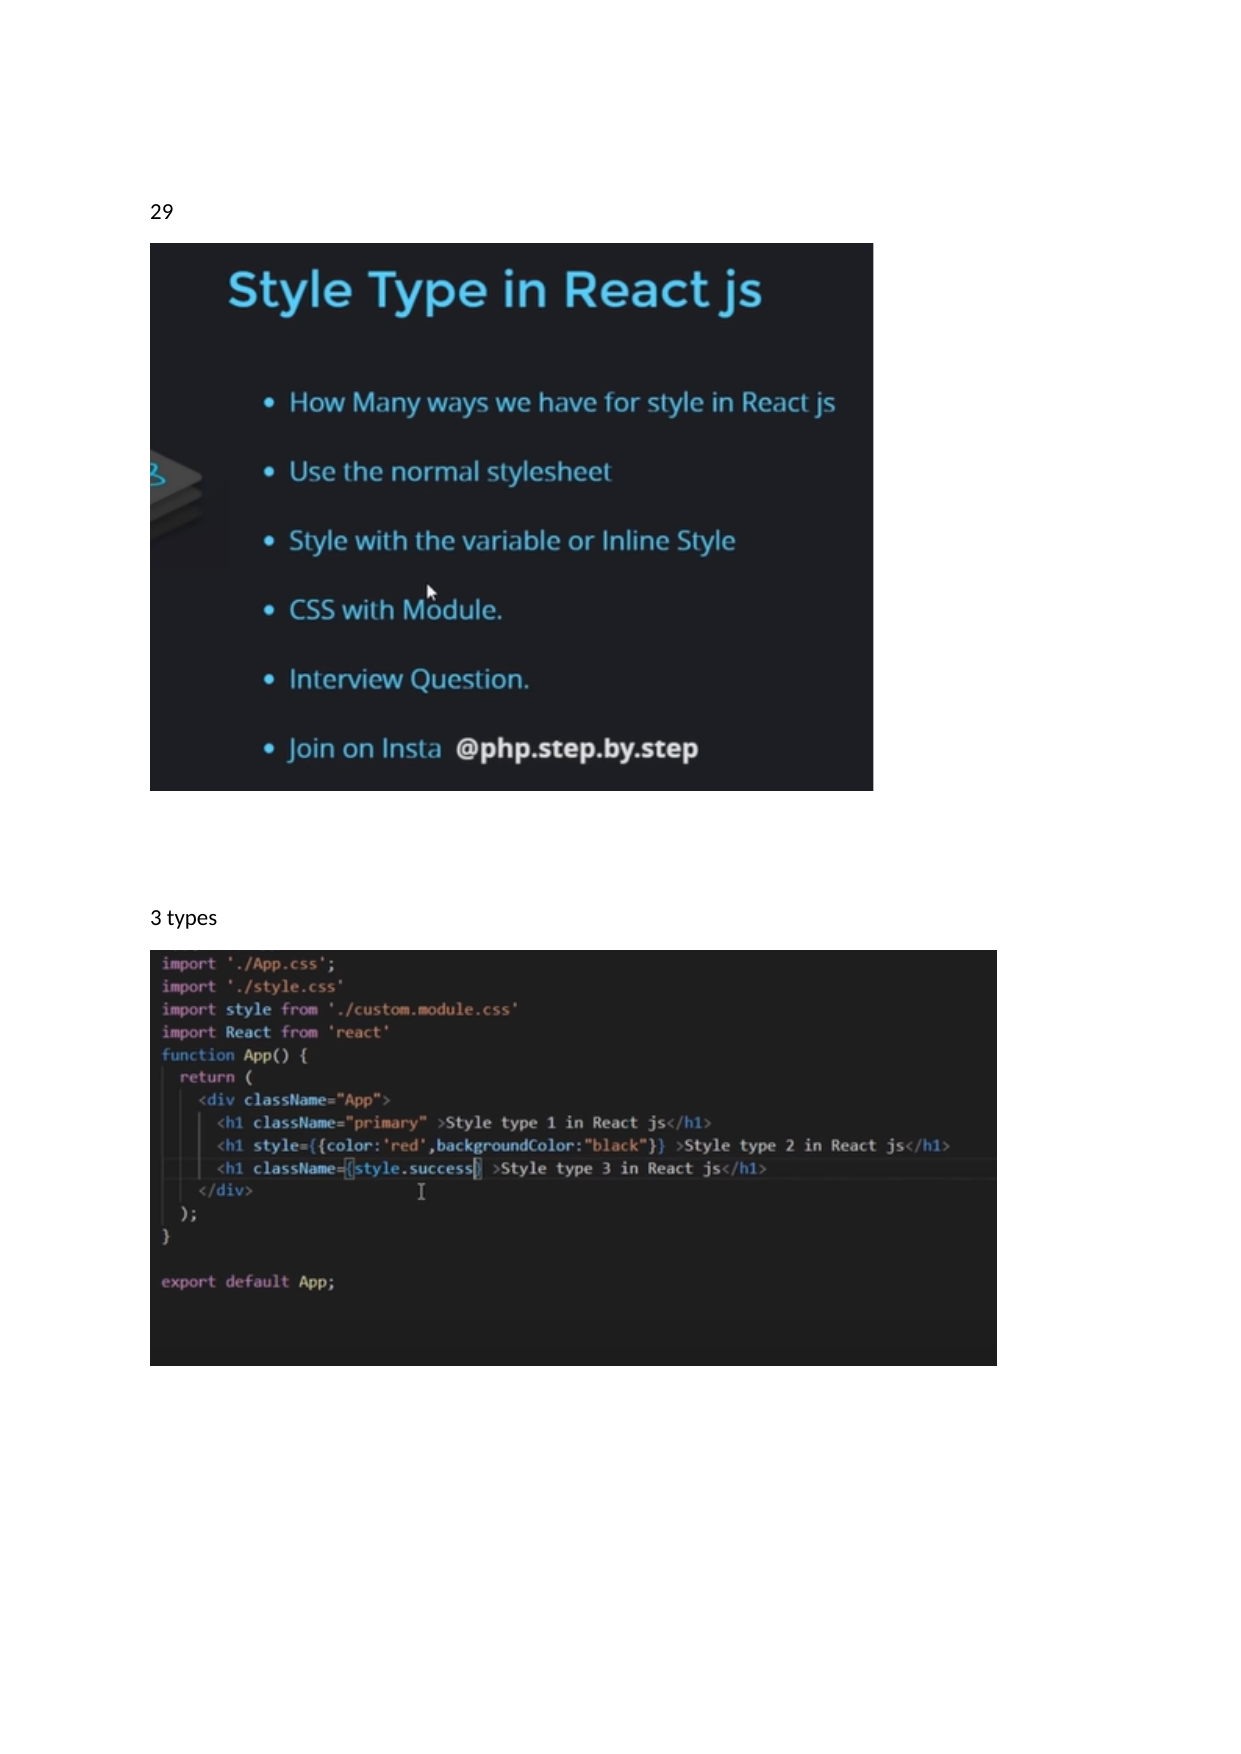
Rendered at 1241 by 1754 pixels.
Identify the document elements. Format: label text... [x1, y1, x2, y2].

text 3 types [150, 903, 1090, 931]
picture [150, 950, 997, 1366]
picture [150, 243, 874, 791]
text 29 [150, 197, 1090, 225]
